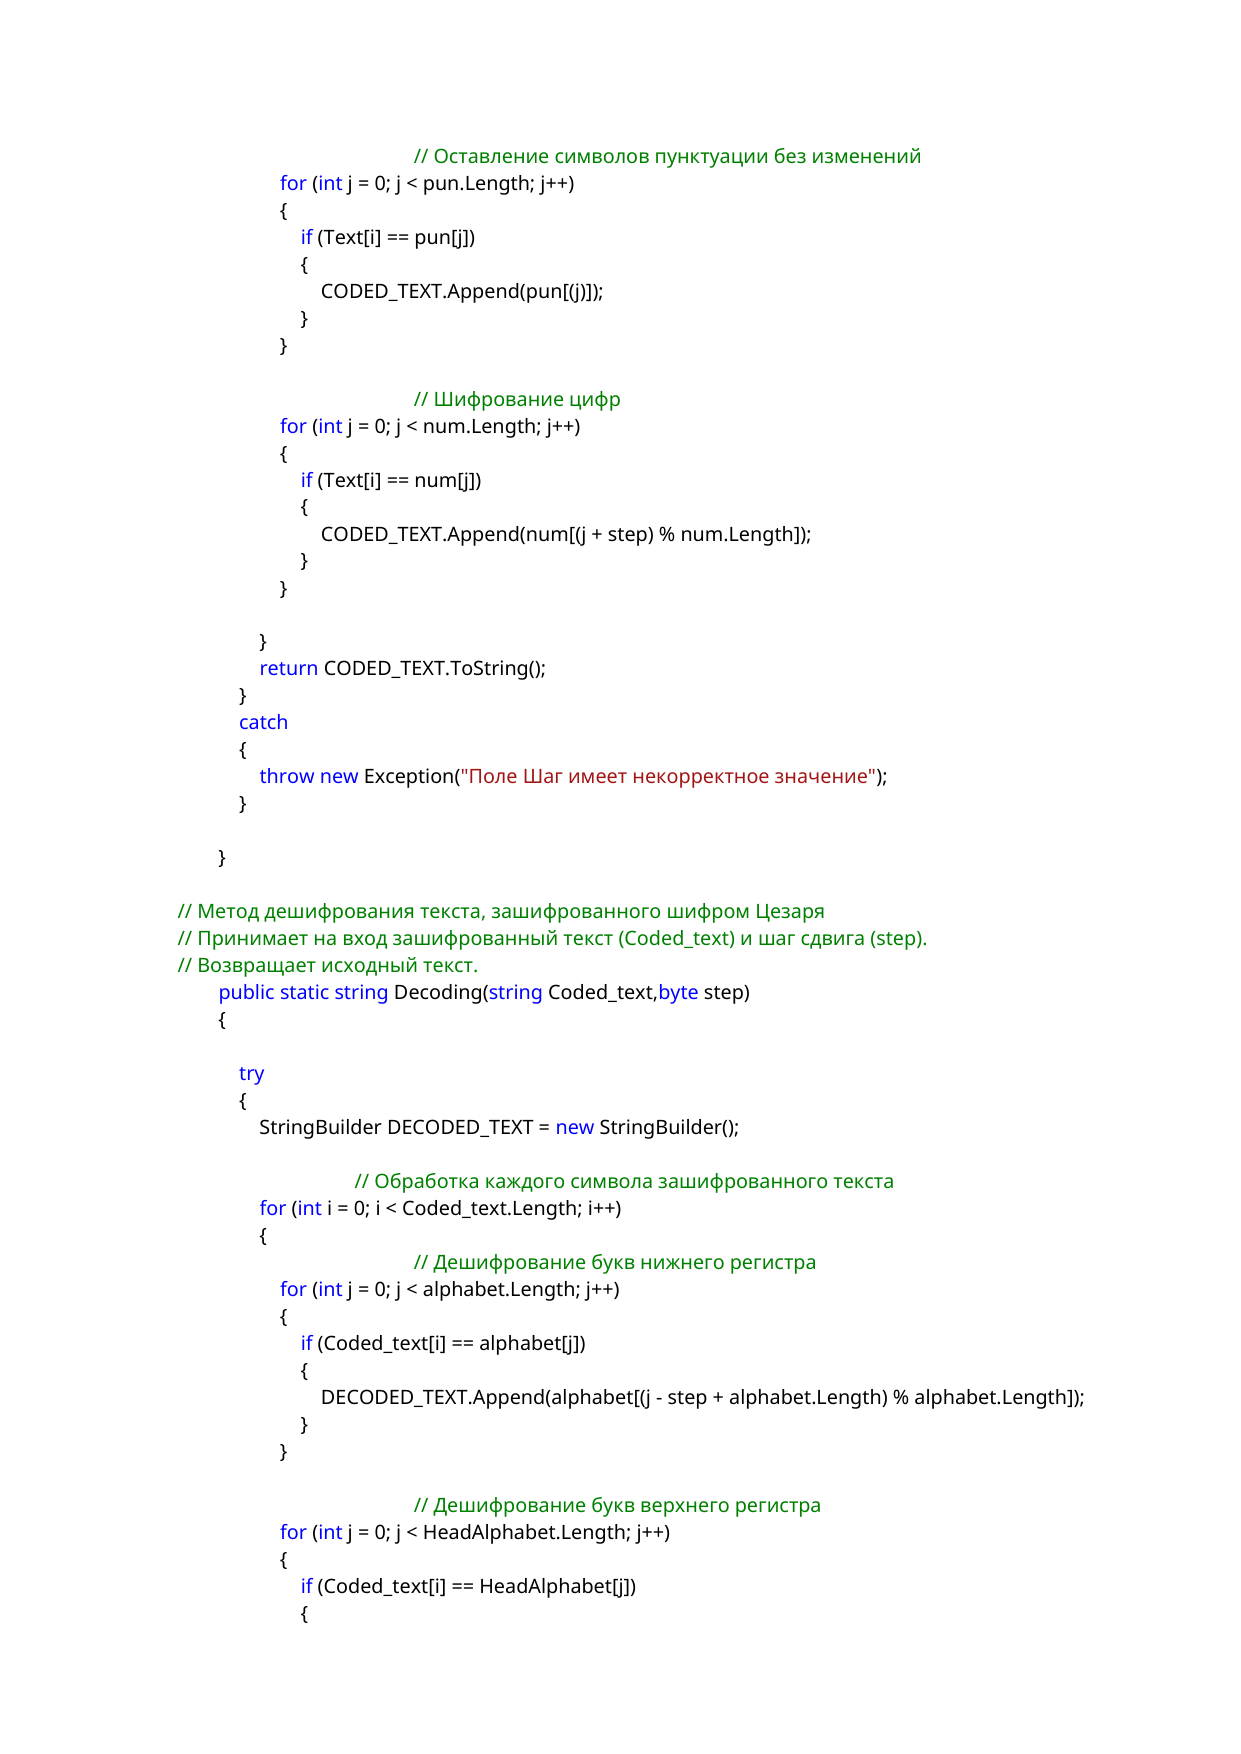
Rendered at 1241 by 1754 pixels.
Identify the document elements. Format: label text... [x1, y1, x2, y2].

text if (Text[i] == num[j]) [177, 466, 1152, 493]
text { [177, 1005, 1152, 1032]
text for (int i = 0; i < Coded_text.Length; i++) [177, 1194, 1152, 1221]
text { [177, 493, 1152, 520]
text // Метод дешифрования текста, зашифрованного шифром Цезаря [177, 897, 1152, 924]
text { [177, 1356, 1152, 1383]
text // Возвращает исходный текст. [177, 951, 1152, 978]
text DECODED_TEXT.Append(alphabet[(j - step + alphabet.Length) % alphabet.Length]); [177, 1383, 1152, 1410]
text // Шифрование цифр [354, 385, 1152, 412]
text // Дешифрование букв нижнего регистра [354, 1248, 1152, 1275]
text catch [177, 709, 1152, 736]
text } [177, 574, 1152, 601]
text { [177, 1302, 1152, 1329]
text } [177, 789, 1152, 817]
text } [177, 331, 1152, 358]
text { [177, 1221, 1152, 1248]
text // Дешифрование букв верхнего регистра [354, 1491, 1152, 1518]
text } [177, 843, 1152, 871]
text } [177, 1410, 1152, 1437]
text { [177, 1545, 1152, 1572]
text { [177, 250, 1152, 277]
text public static string Decoding(string Coded_text,byte step) [177, 978, 1152, 1005]
text } [177, 1437, 1152, 1464]
text for (int j = 0; j < num.Length; j++) [177, 412, 1152, 439]
text if (Coded_text[i] == alphabet[j]) [177, 1329, 1152, 1356]
text if (Text[i] == pun[j]) [177, 223, 1152, 250]
text } [177, 547, 1152, 574]
text // Оставление символов пунктуации без изменений [354, 142, 1152, 169]
text } [177, 628, 1152, 655]
text StringBuilder DECODED_TEXT = new StringBuilder(); [177, 1113, 1152, 1140]
text for (int j = 0; j < HeadAlphabet.Length; j++) [177, 1518, 1152, 1545]
text for (int j = 0; j < pun.Length; j++) [177, 169, 1152, 196]
text for (int j = 0; j < alphabet.Length; j++) [177, 1275, 1152, 1302]
text // Обработка каждого символа зашифрованного текста [295, 1167, 1152, 1194]
text { [177, 1599, 1152, 1626]
text throw new Exception("Поле Шаг имеет некорректное значение"); [177, 763, 1152, 789]
text CODED_TEXT.Append(pun[(j)]); [177, 277, 1152, 304]
text return CODED_TEXT.ToString(); [177, 655, 1152, 682]
text { [177, 439, 1152, 466]
text // Принимает на вход зашифрованный текст (Coded_text) и шаг сдвига (step). [177, 924, 1152, 951]
text } [177, 304, 1152, 331]
text if (Coded_text[i] == HeadAlphabet[j]) [177, 1572, 1152, 1599]
text { [177, 1086, 1152, 1113]
text } [177, 682, 1152, 709]
text { [177, 196, 1152, 223]
text CODED_TEXT.Append(num[(j + step) % num.Length]); [177, 520, 1152, 547]
text try [177, 1059, 1152, 1086]
text { [177, 736, 1152, 763]
